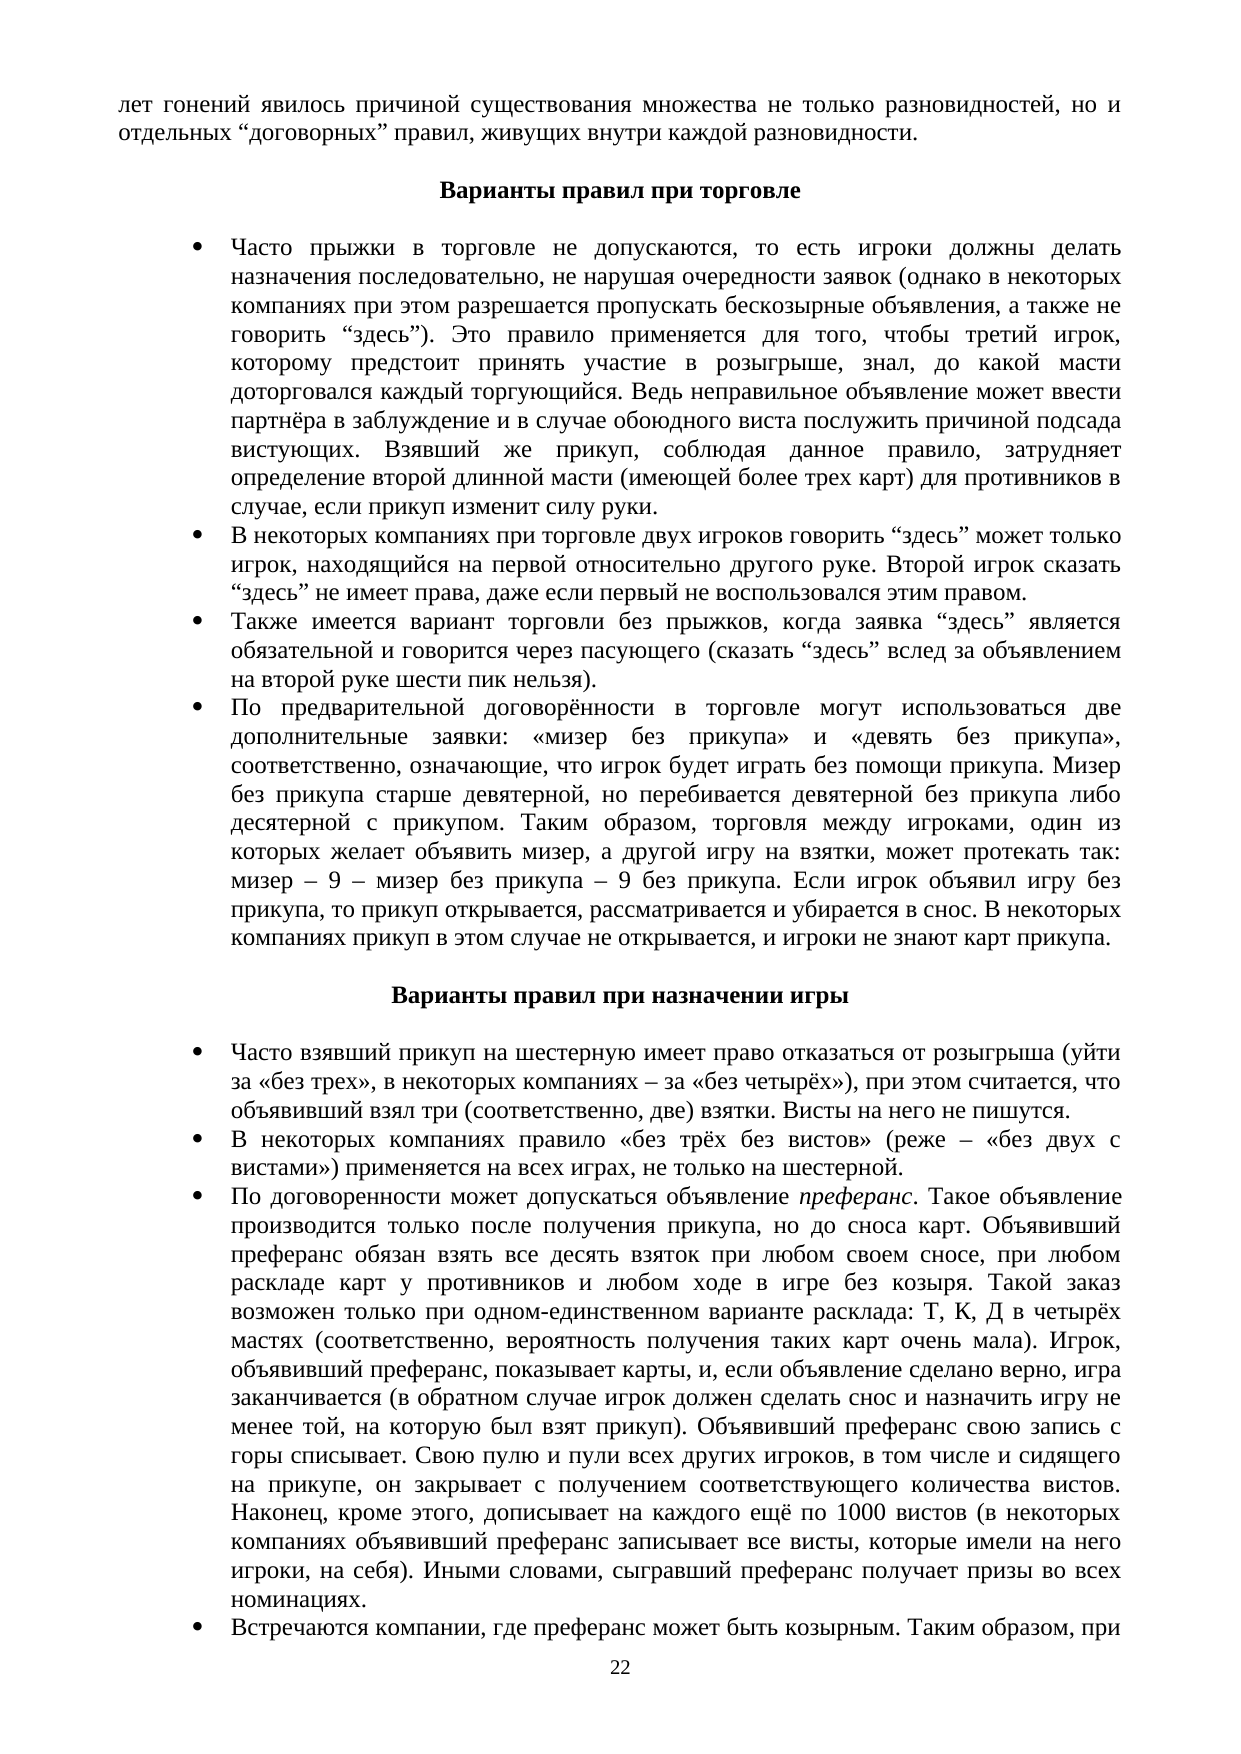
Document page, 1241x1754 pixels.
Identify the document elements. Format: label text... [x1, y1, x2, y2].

list Также имеется вариант торговли без прыжков, когда заявка “здесь” является обязательной и говорится через пасующего (сказать “здесь” вслед за объявлением на второй руке шести пик нельзя). [193, 606, 1122, 692]
subtitle Варианты правил при назначении игры [118, 980, 1122, 1009]
list Часто прыжки в торговле не допускаются, то есть игроки должны делать назначения последовательно, не нарушая очередности заявок (однако в некоторых компаниях при этом разрешается пропускать бескозырные объявления, а также не говорить “здесь”). Это правило применяется для того, чтобы третий игрок, которому предстоит принять участие в розыгрыше, знал, до какой масти доторговался каждый торгующийся. Ведь неправильное объявление может ввести партнёра в заблуждение и в случае обоюдного виста послужить причиной подсада вистующих. Взявший же прикуп, соблюдая данное правило, затрудняет определение второй длинной масти (имеющей более трех карт) для противников в случае, если прикуп изменит силу руки. [193, 232, 1122, 520]
list В некоторых компаниях при торговле двух игроков говорить “здесь” может только игрок, находящийся на первой относительно другого руке. Второй игрок сказать “здесь” не имеет права, даже если первый не воспользовался этим правом. [193, 520, 1122, 606]
list По предварительной договорённости в торговле могут использоваться две дополнительные заявки: «мизер без прикупа» и «девять без прикупа», соответственно, означающие, что игрок будет играть без помощи прикупа. Мизер без прикупа старше девятерной, но перебивается девятерной без прикупа либо десятерной с прикупом. Таким образом, торговля между игроками, один из которых желает объявить мизер, а другой игру на взятки, может протекать так: мизер – 9 – мизер без прикупа – 9 без прикупа. Если игрок объявил игру без прикупа, то прикуп открывается, рассматривается и убирается в снос. В некоторых компаниях прикуп в этом случае не открывается, и игроки не знают карт прикупа. [193, 692, 1122, 951]
subtitle Варианты правил при торговле [118, 175, 1122, 204]
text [118, 89, 1122, 146]
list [193, 1612, 1122, 1641]
list В некоторых компаниях правило «без трёх без вистов» (реже – «без двух с вистами») применяется на всех играх, не только на шестерной. [193, 1124, 1122, 1181]
list Часто взявший прикуп на шестерную имеет право отказаться от розыгрыша (уйти за «без трех», в некоторых компаниях – за «без четырёх»), при этом считается, что объявивший взял три (соответственно, две) взятки. Висты на него не пишутся. [193, 1037, 1122, 1124]
list По договоренности может допускаться объявление преферанс. Такое объявление производится только после получения прикупа, но до сноса карт. Объявивший преферанс обязан взять все десять взяток при любом своем сносе, при любом раскладе карт у противников и любом ходе в игре без козыря. Такой заказ возможен только при одном-единственном варианте расклада: Т, К, Д в четырёх мастях (соответственно, вероятность получения таких карт очень мала). Игрок, объявивший преферанс, показывает карты, и, если объявление сделано верно, игра заканчивается (в обратном случае игрок должен сделать снос и назначить игру не менее той, на которую был взят прикуп). Объявивший преферанс свою запись с горы списывает. Свою пулю и пули всех других игроков, в том числе и сидящего на прикупе, он закрывает с получением соответствующего количества вистов. Наконец, кроме этого, дописывает на каждого ещё по 1000 вистов (в некоторых компаниях объявивший преферанс записывает все висты, которые имели на него игроки, на себя). Иными словами, сыгравший преферанс получает призы во всех номинациях. [193, 1181, 1122, 1612]
